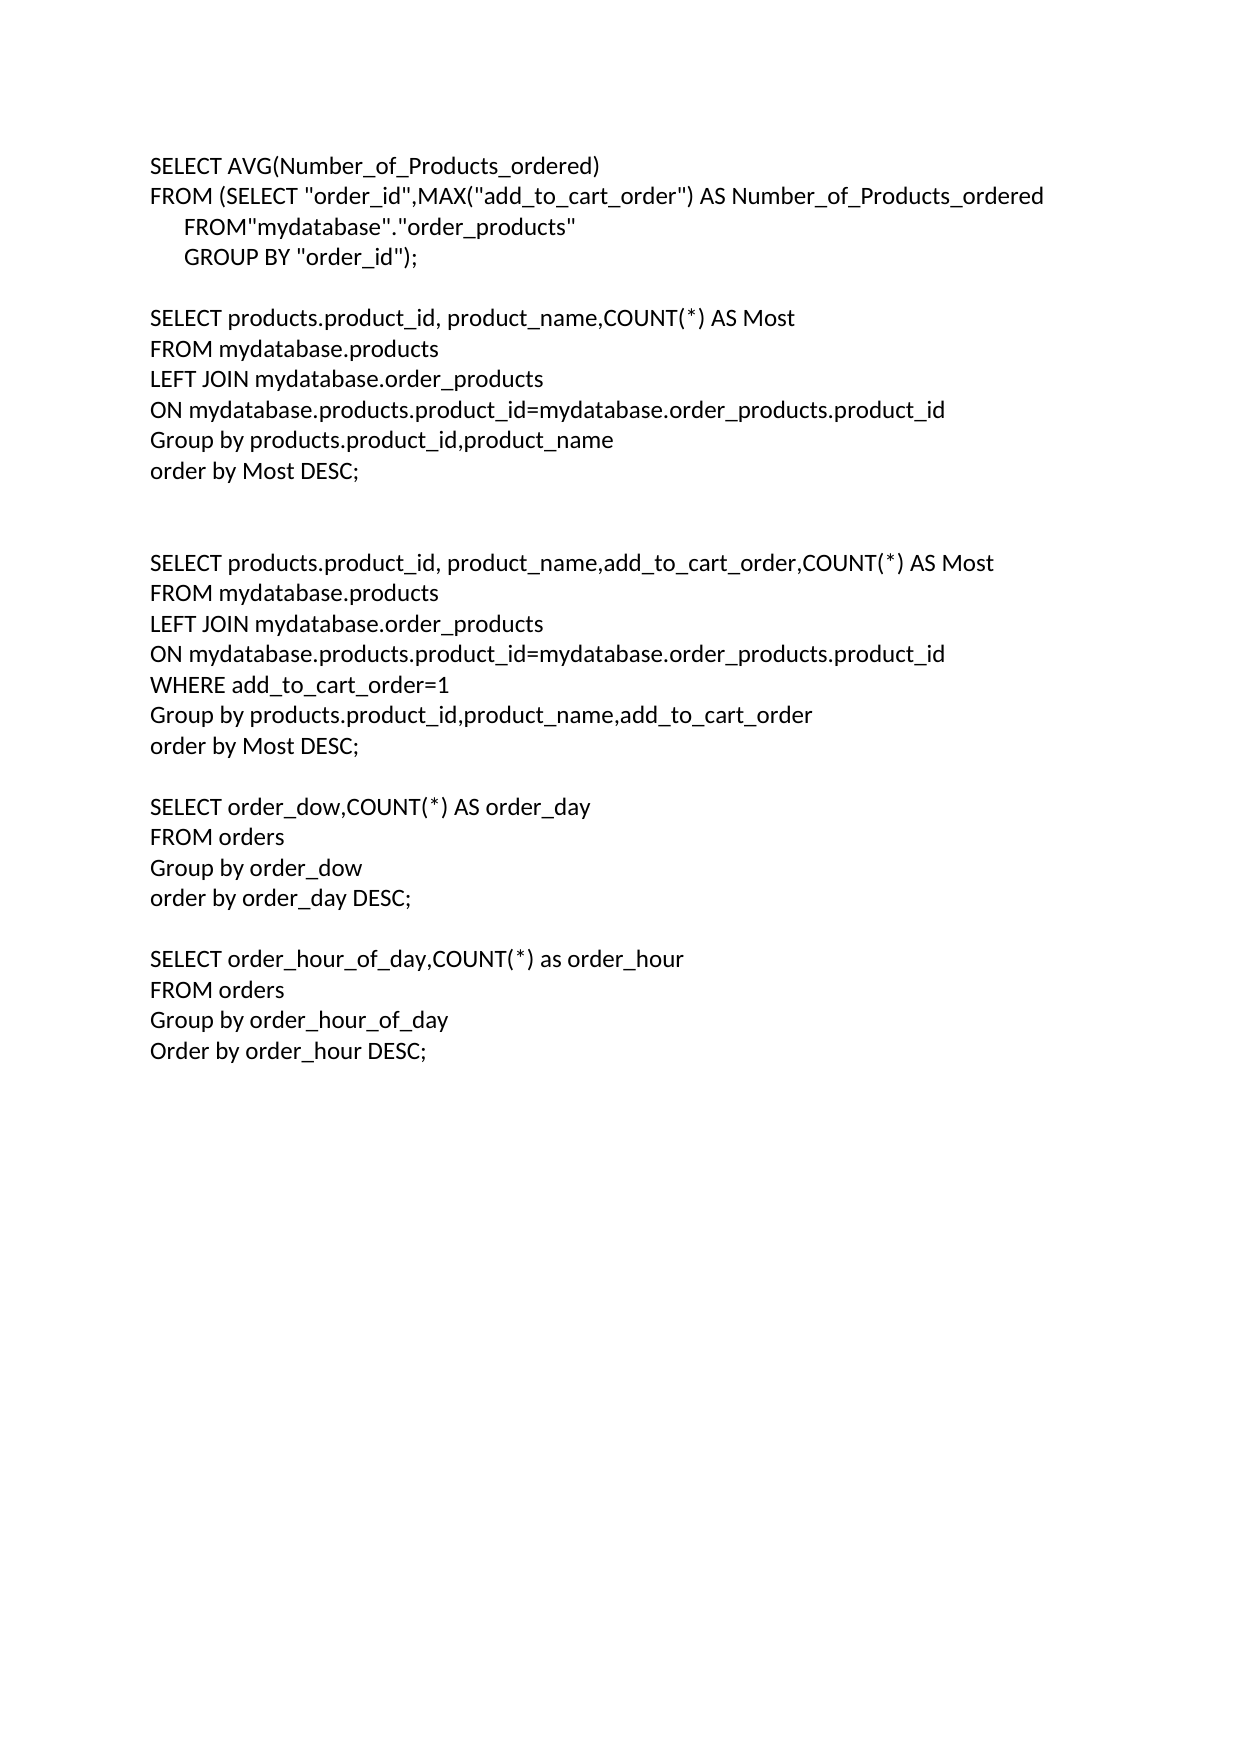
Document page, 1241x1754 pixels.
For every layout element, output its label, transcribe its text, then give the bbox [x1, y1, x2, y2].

text order by order_day DESC; [150, 882, 1090, 913]
text ON mydatabase.products.product_id=mydatabase.order_products.product_id [150, 638, 1090, 669]
text FROM mydatabase.products [150, 333, 1090, 364]
text SELECT AVG(Number_of_Products_ordered) [150, 150, 1090, 181]
text LEFT JOIN mydatabase.order_products [150, 608, 1090, 638]
text FROM orders [150, 974, 1090, 1004]
text LEFT JOIN mydatabase.order_products [150, 364, 1090, 394]
text ON mydatabase.products.product_id=mydatabase.order_products.product_id [150, 394, 1090, 425]
text SELECT products.product_id, product_name,COUNT(*) AS Most [150, 303, 1090, 333]
text FROM (SELECT "order_id",MAX("add_to_cart_order") AS Number_of_Products_ordered [150, 181, 1090, 211]
text order by Most DESC; [150, 730, 1090, 760]
text Group by order_dow [150, 852, 1090, 882]
text FROM"mydatabase"."order_products" [150, 211, 1090, 242]
text WHERE add_to_cart_order=1 [150, 669, 1090, 699]
text SELECT order_hour_of_day,COUNT(*) as order_hour [150, 943, 1090, 974]
text Group by order_hour_of_day [150, 1004, 1090, 1035]
text FROM orders [150, 821, 1090, 852]
text FROM mydatabase.products [150, 577, 1090, 608]
text order by Most DESC; [150, 455, 1090, 486]
text Group by products.product_id,product_name,add_to_cart_order [150, 699, 1090, 730]
text GROUP BY "order_id"); [150, 242, 1090, 272]
text SELECT products.product_id, product_name,add_to_cart_order,COUNT(*) AS Most [150, 547, 1090, 577]
text Group by products.product_id,product_name [150, 425, 1090, 455]
text Order by order_hour DESC; [150, 1035, 1090, 1066]
text SELECT order_dow,COUNT(*) AS order_day [150, 791, 1090, 821]
